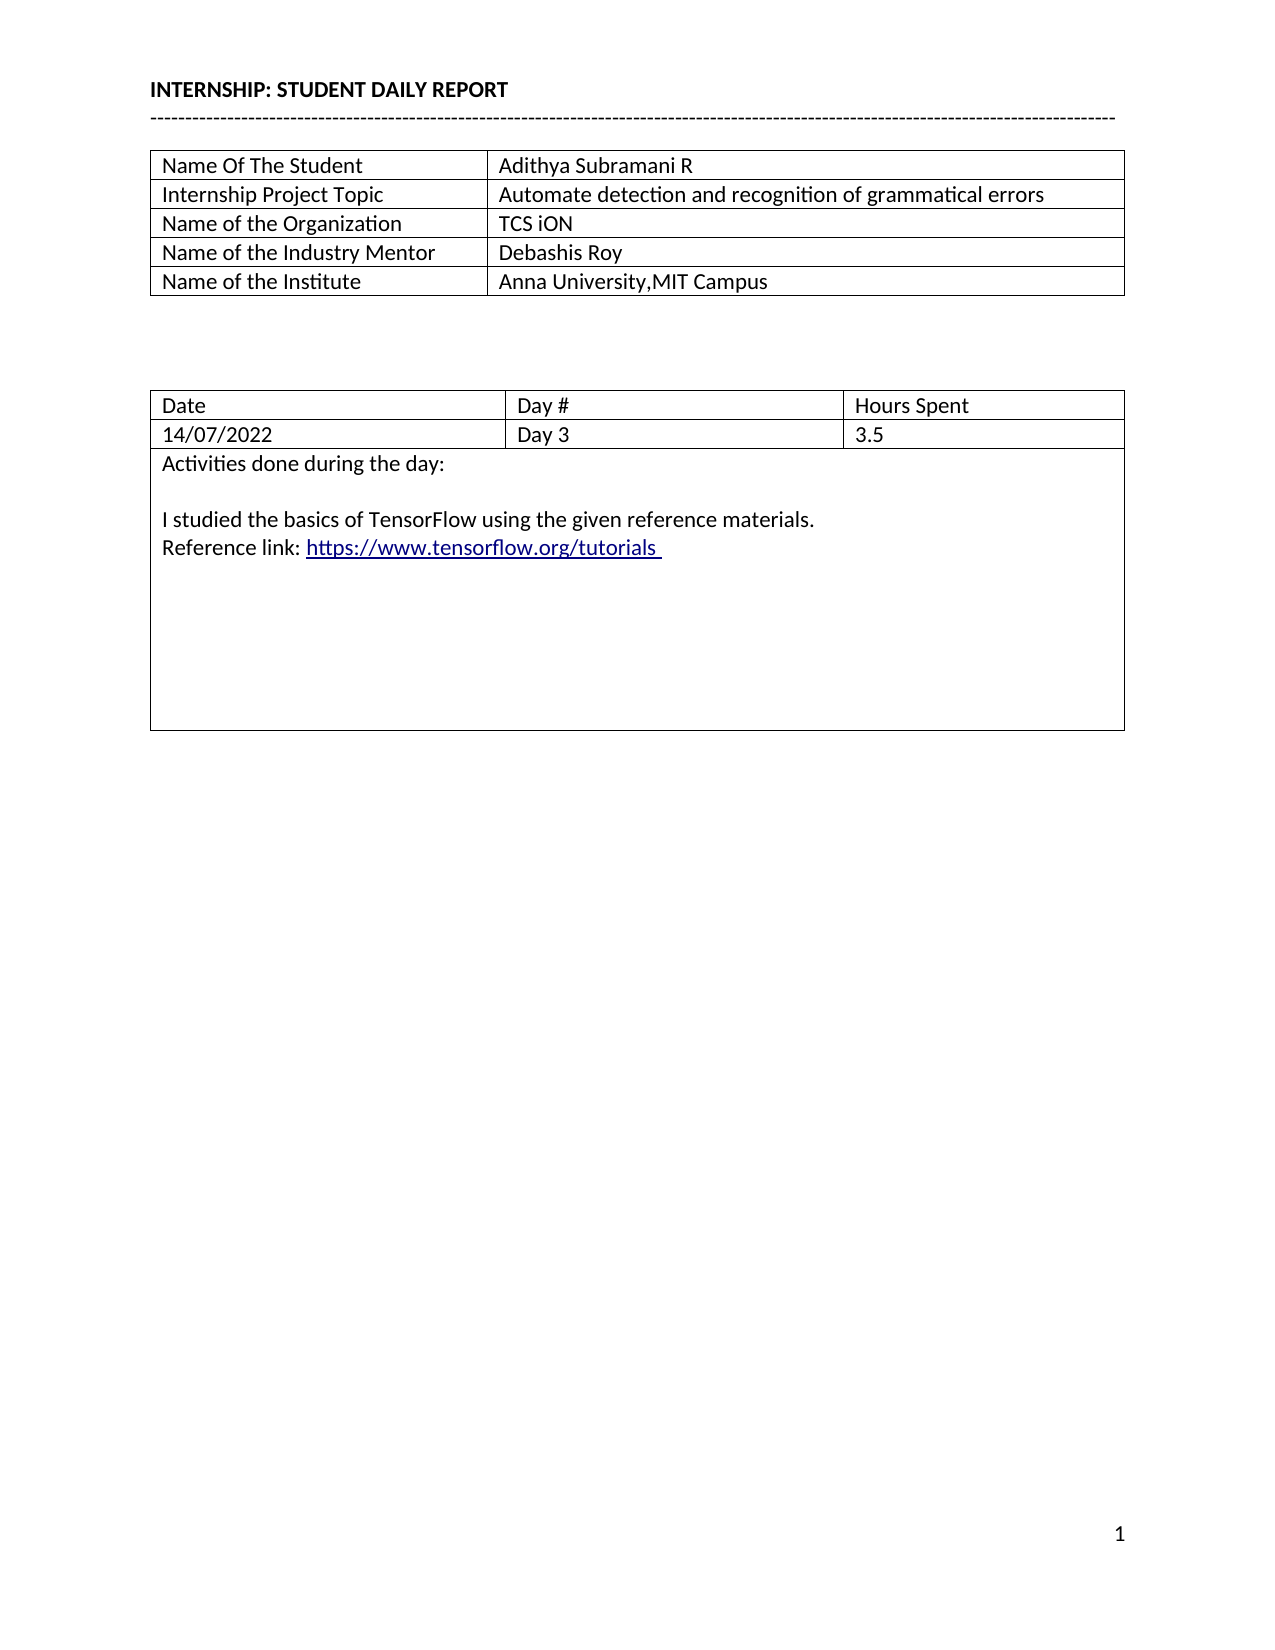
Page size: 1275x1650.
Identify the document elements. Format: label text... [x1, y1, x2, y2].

table_header Adithya Subramani R [488, 151, 1124, 179]
table_cell Name of the Institute [151, 267, 487, 295]
table_cell 14/07/2022 [151, 420, 505, 448]
table_header Hours Spent [844, 391, 1124, 419]
table_header Day # [506, 391, 843, 419]
table_cell Activities done during the day: I studied the basics of TensorFlow using the given reference materials. Reference link: https://www.tensorflow.org/tutorials [151, 449, 1124, 729]
table_cell Day 3 [506, 420, 843, 448]
table_cell Internship Project Topic [151, 180, 487, 208]
table_cell 3.5 [844, 420, 1124, 448]
table_cell Name of the Industry Mentor [151, 238, 487, 266]
table_cell TCS iON [488, 209, 1124, 237]
table_cell Anna University,MIT Campus [488, 267, 1124, 295]
table_cell Debashis Roy [488, 238, 1124, 266]
table_header Date [151, 391, 505, 419]
table_cell Automate detection and recognition of grammatical errors [488, 180, 1124, 208]
table_header Name Of The Student [151, 151, 487, 179]
table_cell Name of the Organization [151, 209, 487, 237]
